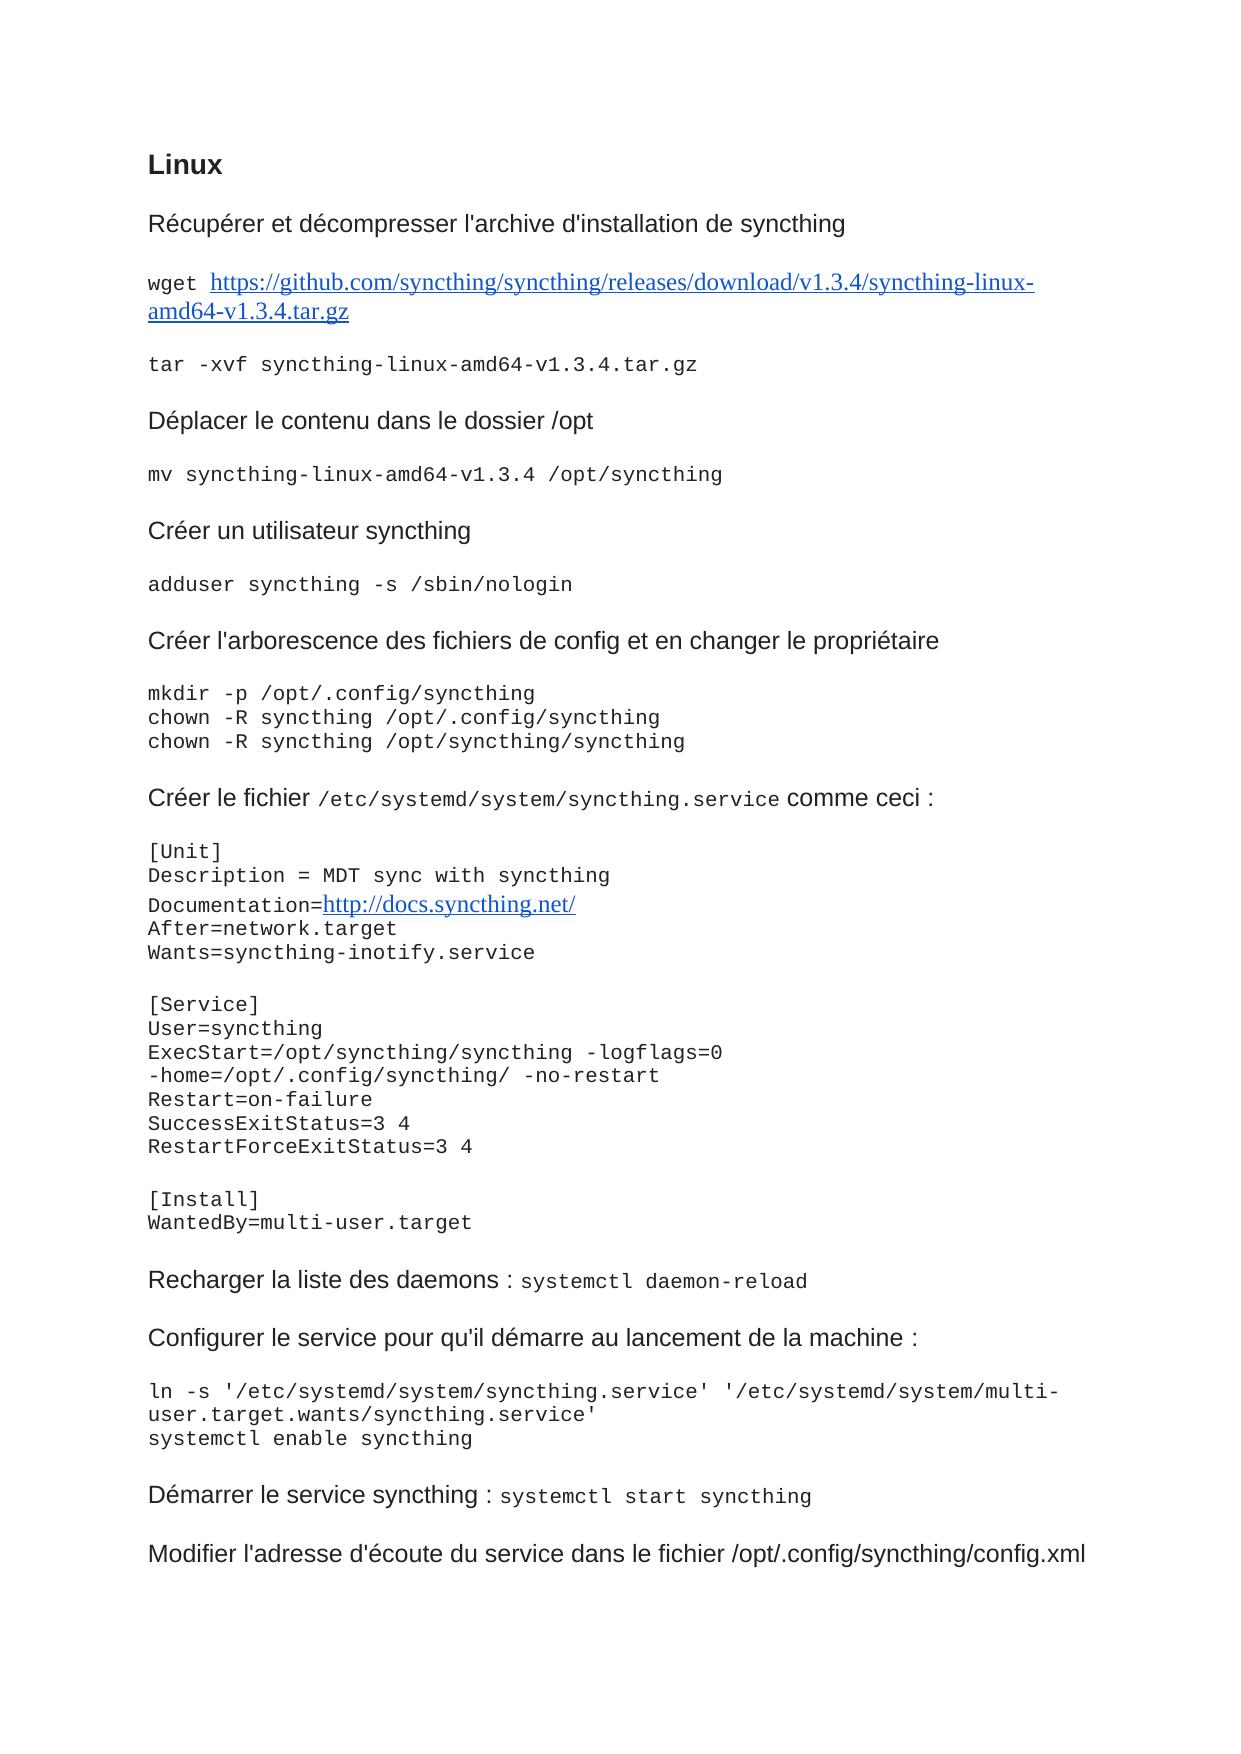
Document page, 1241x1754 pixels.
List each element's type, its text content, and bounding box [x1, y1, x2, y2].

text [148, 209, 1093, 1596]
text Linux [148, 148, 1093, 180]
